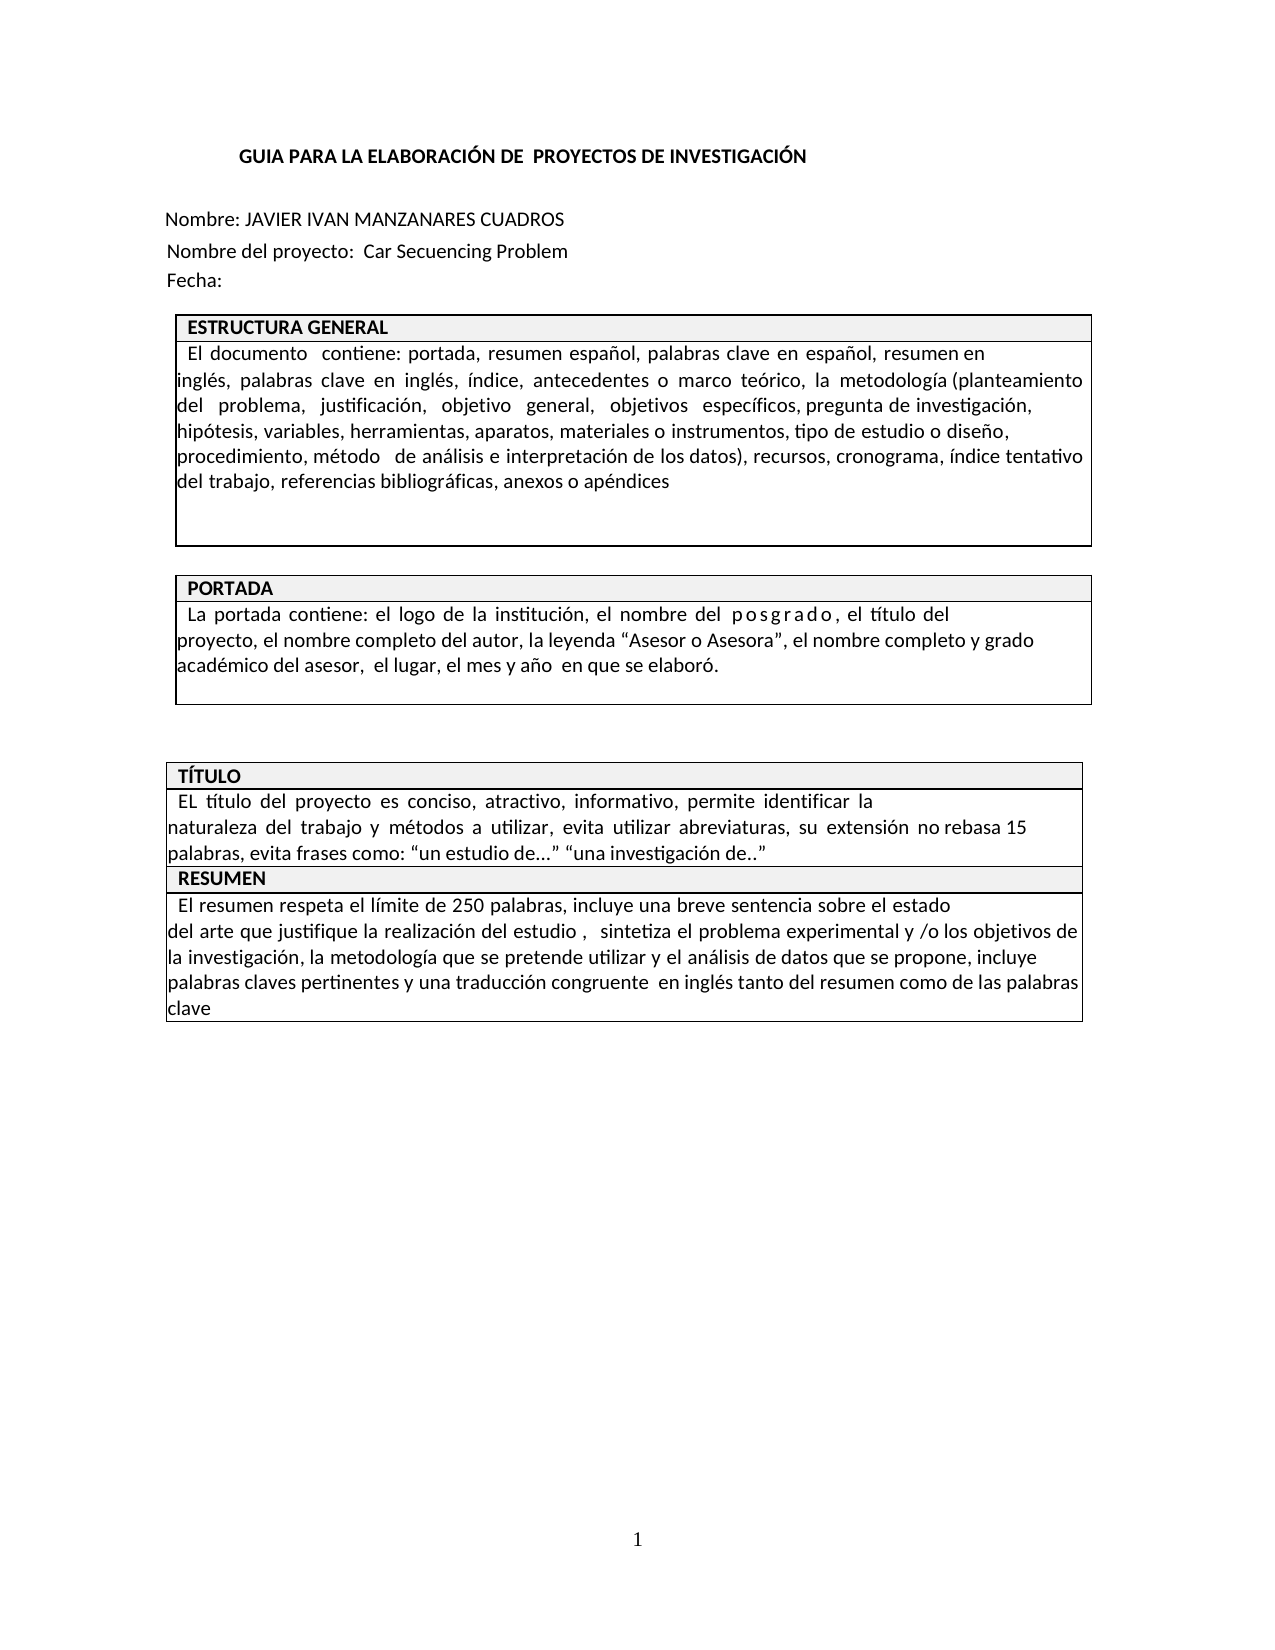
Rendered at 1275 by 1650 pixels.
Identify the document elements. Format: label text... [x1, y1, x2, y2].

table_cell El documento contiene: portada, resumen español, palabras clave en español, resumen en inglés, palabras clave en inglés, índice, antecedentes o marco teórico, la metodología (planteamiento del problema, justificación, objetivo general, objetivos específicos, pregunta de investigación, hipótesis, variables, herramientas, aparatos, materiales o instrumentos, tipo de estudio o diseño, procedimiento, método de análisis e interpretación de los datos), recursos, cronograma, índice tentativo del trabajo, referencias bibliográficas, anexos o apéndices [177, 342, 1091, 545]
text GUIA PARA LA ELABORACIÓN DE PROYECTOS DE INVESTIGACIÓN [165, 144, 870, 169]
table_header ESTRUCTURA GENERAL Si No [177, 316, 1091, 341]
text Fecha: [167, 264, 1112, 293]
table_cell El resumen respeta el límite de 250 palabras, incluye una breve sentencia sobre el estado del arte que justifique la realización del estudio , sintetiza el problema experimental y /o los objetivos de la investigación, la metodología que se pretende utilizar y el análisis de datos que se propone, incluye palabras claves pertinentes y una traducción congruente en inglés tanto del resumen como de las palabras clave [167, 894, 1082, 1021]
text Nombre: JAVIER IVAN MANZANARES CUADROS [165, 206, 870, 231]
table_header TÍTULO Si No [167, 763, 1082, 788]
table_header PORTADA Si No [177, 576, 1091, 601]
table_cell La portada contiene: el logo de la institución, el nombre del posgrado, el título del proyecto, el nombre completo del autor, la leyenda “Asesor o Asesora”, el nombre completo y grado académico del asesor, el lugar, el mes y año en que se elaboró. [177, 602, 1091, 704]
table_cell EL título del proyecto es conciso, atractivo, informativo, permite identificar la naturaleza del trabajo y métodos a utilizar, evita utilizar abreviaturas, su extensión no rebasa 15 palabras, evita frases como: “un estudio de...” “una investigación de..” [167, 790, 1082, 866]
text Nombre del proyecto: Car Secuencing Problem [167, 235, 1112, 264]
table_cell RESUMEN Si No [167, 867, 1082, 892]
